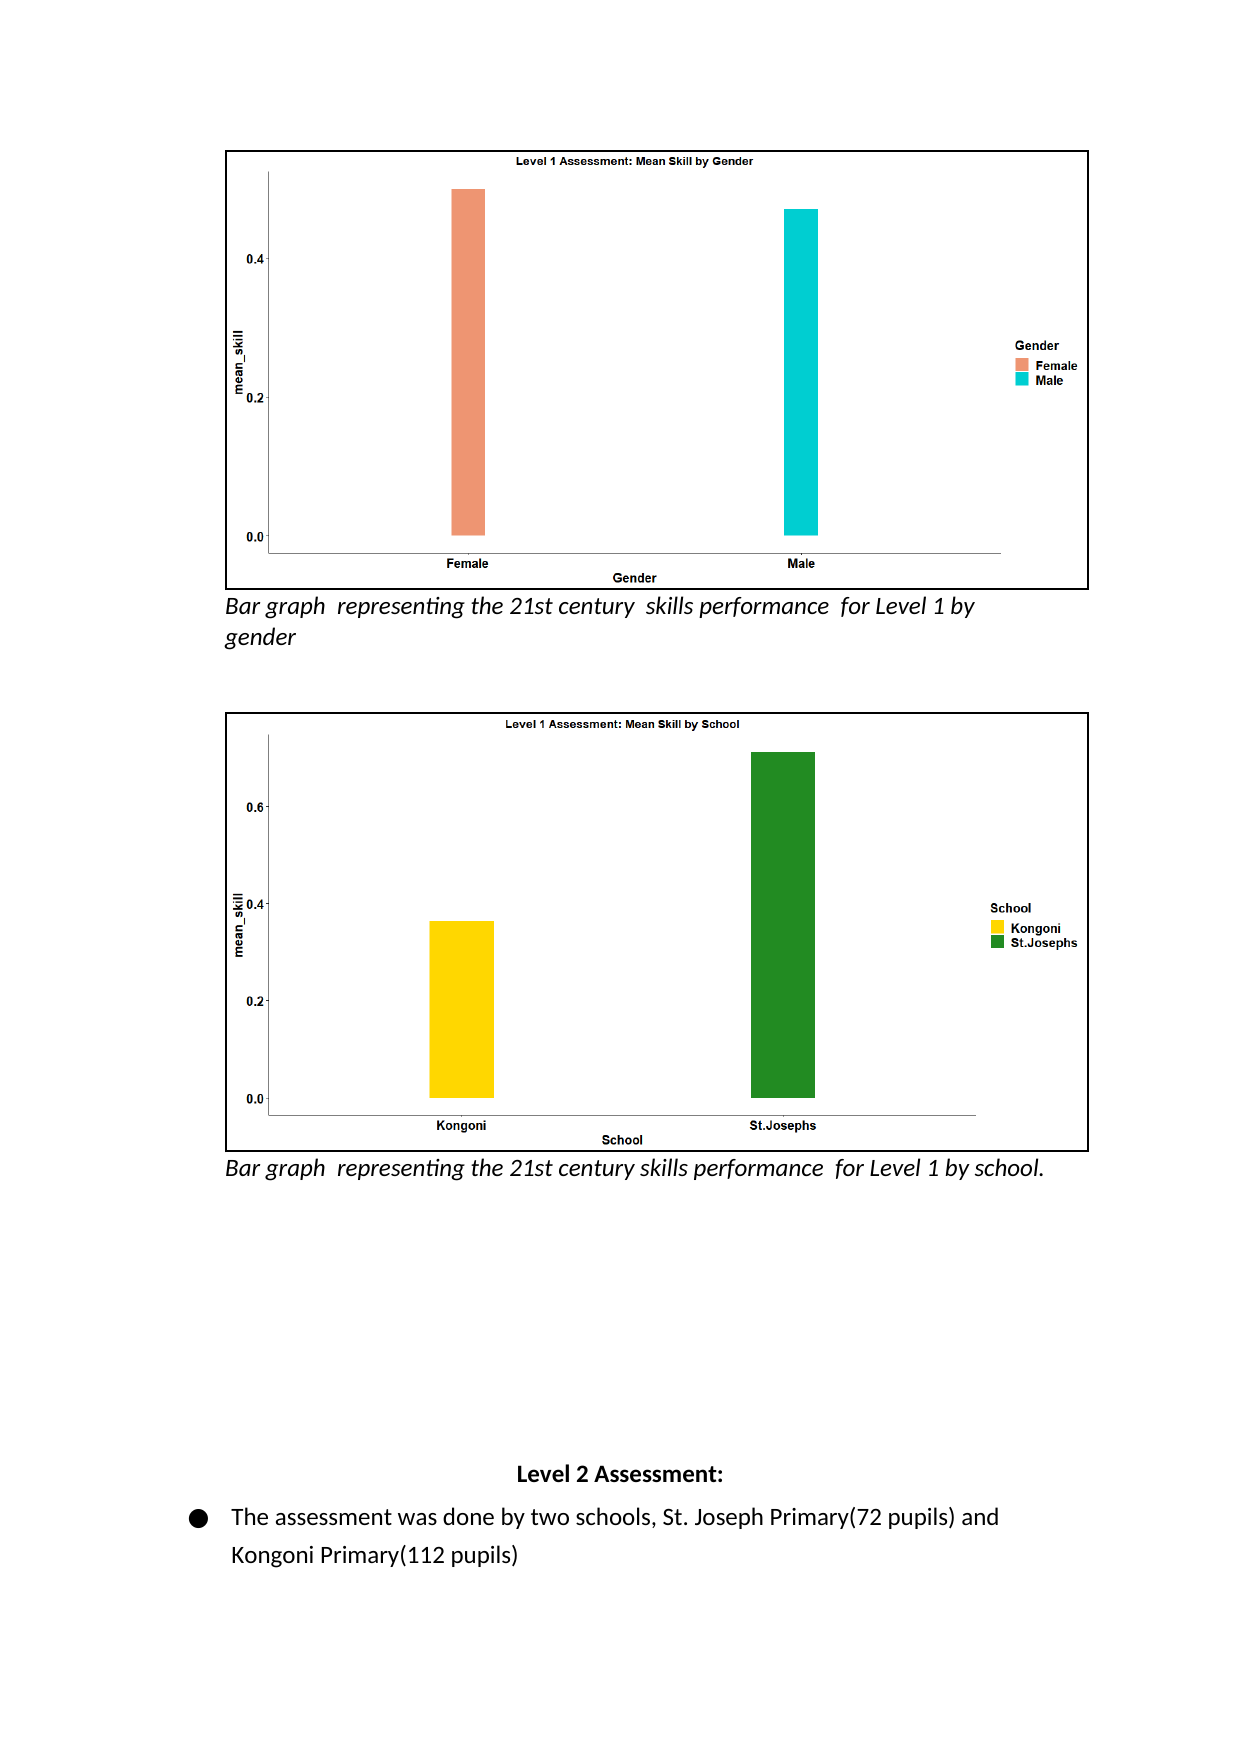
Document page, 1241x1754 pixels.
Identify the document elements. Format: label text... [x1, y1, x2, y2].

picture [227, 714, 1087, 1150]
text Bar graph representing the 21st century skills performance for Level 1 by school. [225, 1152, 1053, 1183]
picture [227, 152, 1087, 588]
text Level 2 Assessment: [187, 1458, 1053, 1488]
text Bar graph representing the 21st century skills performance for Level 1 by gender [225, 590, 1053, 651]
list The assessment was done by two schools, St. Joseph Primary(72 pupils) and Kongoni Primary(112 pupils) [187, 1488, 1053, 1570]
